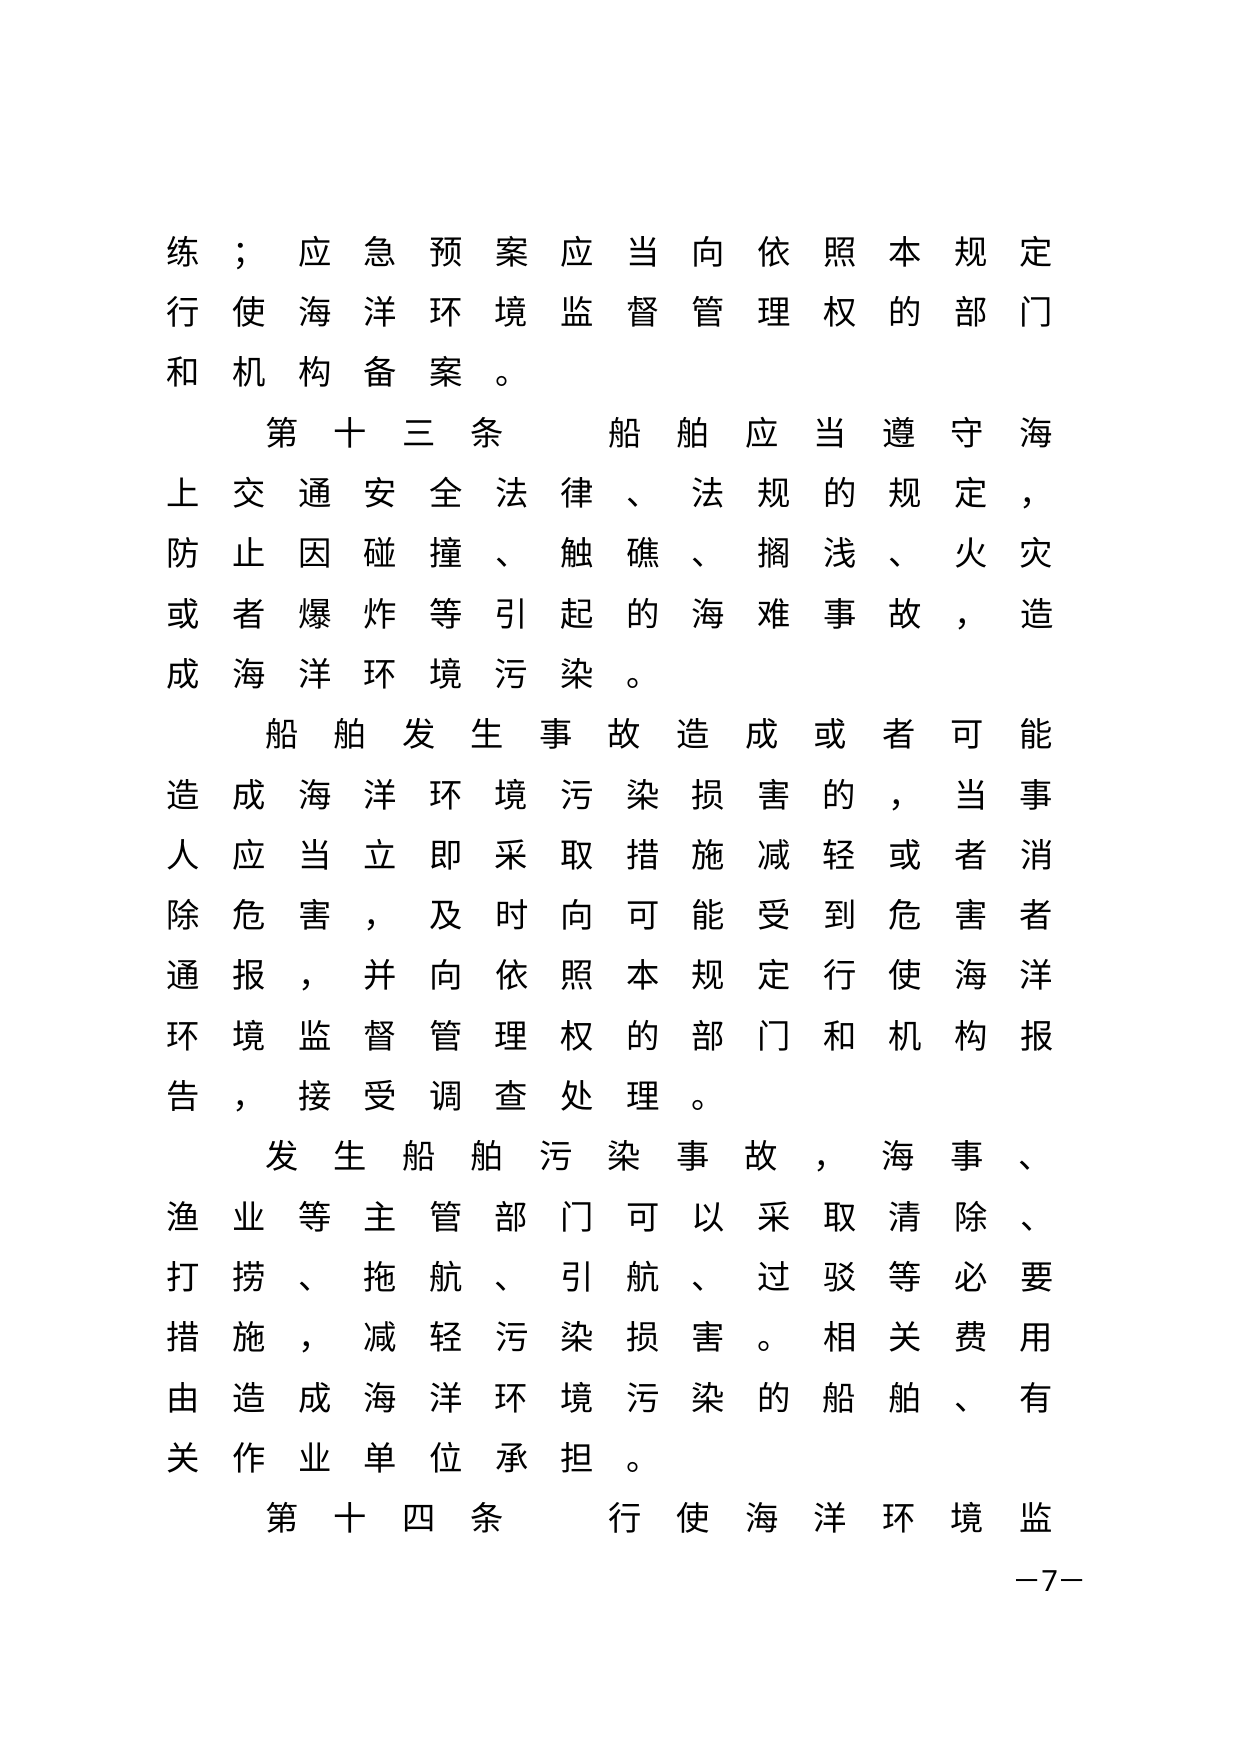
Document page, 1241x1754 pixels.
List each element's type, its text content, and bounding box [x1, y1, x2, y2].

text 船舶发生事故造成或者可能造成海洋环境污染损害的，当事人应当立即采取措施减轻或者消除危害，及时向可能受到危害者通报，并向依照本规定行使海洋环境监督管理权的部门和机构报告，接受调查处理。 [167, 702, 1085, 1124]
text 发生船舶污染事故，海事、渔业等主管部门可以采取清除、打捞、拖航、引航、过驳等必要措施，减轻污染损害。相关费用由造成海洋环境污染的船舶、有关作业单位承担。 [167, 1124, 1085, 1486]
text 第十四条 行使海洋环境监督管理权的部门和机构在巡航监视中发现海上污染事故或者违反海洋环境保护法律法规规定的行为时，应当予以制止并调查取证，必要时有权采取有效措施，防止事态的扩大，并报告有关部门或者机构处理。 [167, 1486, 1085, 1546]
text 交通运输、能源等可能发生海洋环境污染事故的单位应当按照有关规定，制定海洋环境污染事故应急预案，配备必要的应急设施和器材，规范和加强应急演练；应急预案应当向依照本规定行使海洋环境监督管理权的部门和机构备案。 [167, 219, 1085, 400]
text 第十三条 船舶应当遵守海上交通安全法律、法规的规定，防止因碰撞、触礁、搁浅、火灾或者爆炸等引起的海难事故，造成海洋环境污染。 [167, 400, 1085, 702]
